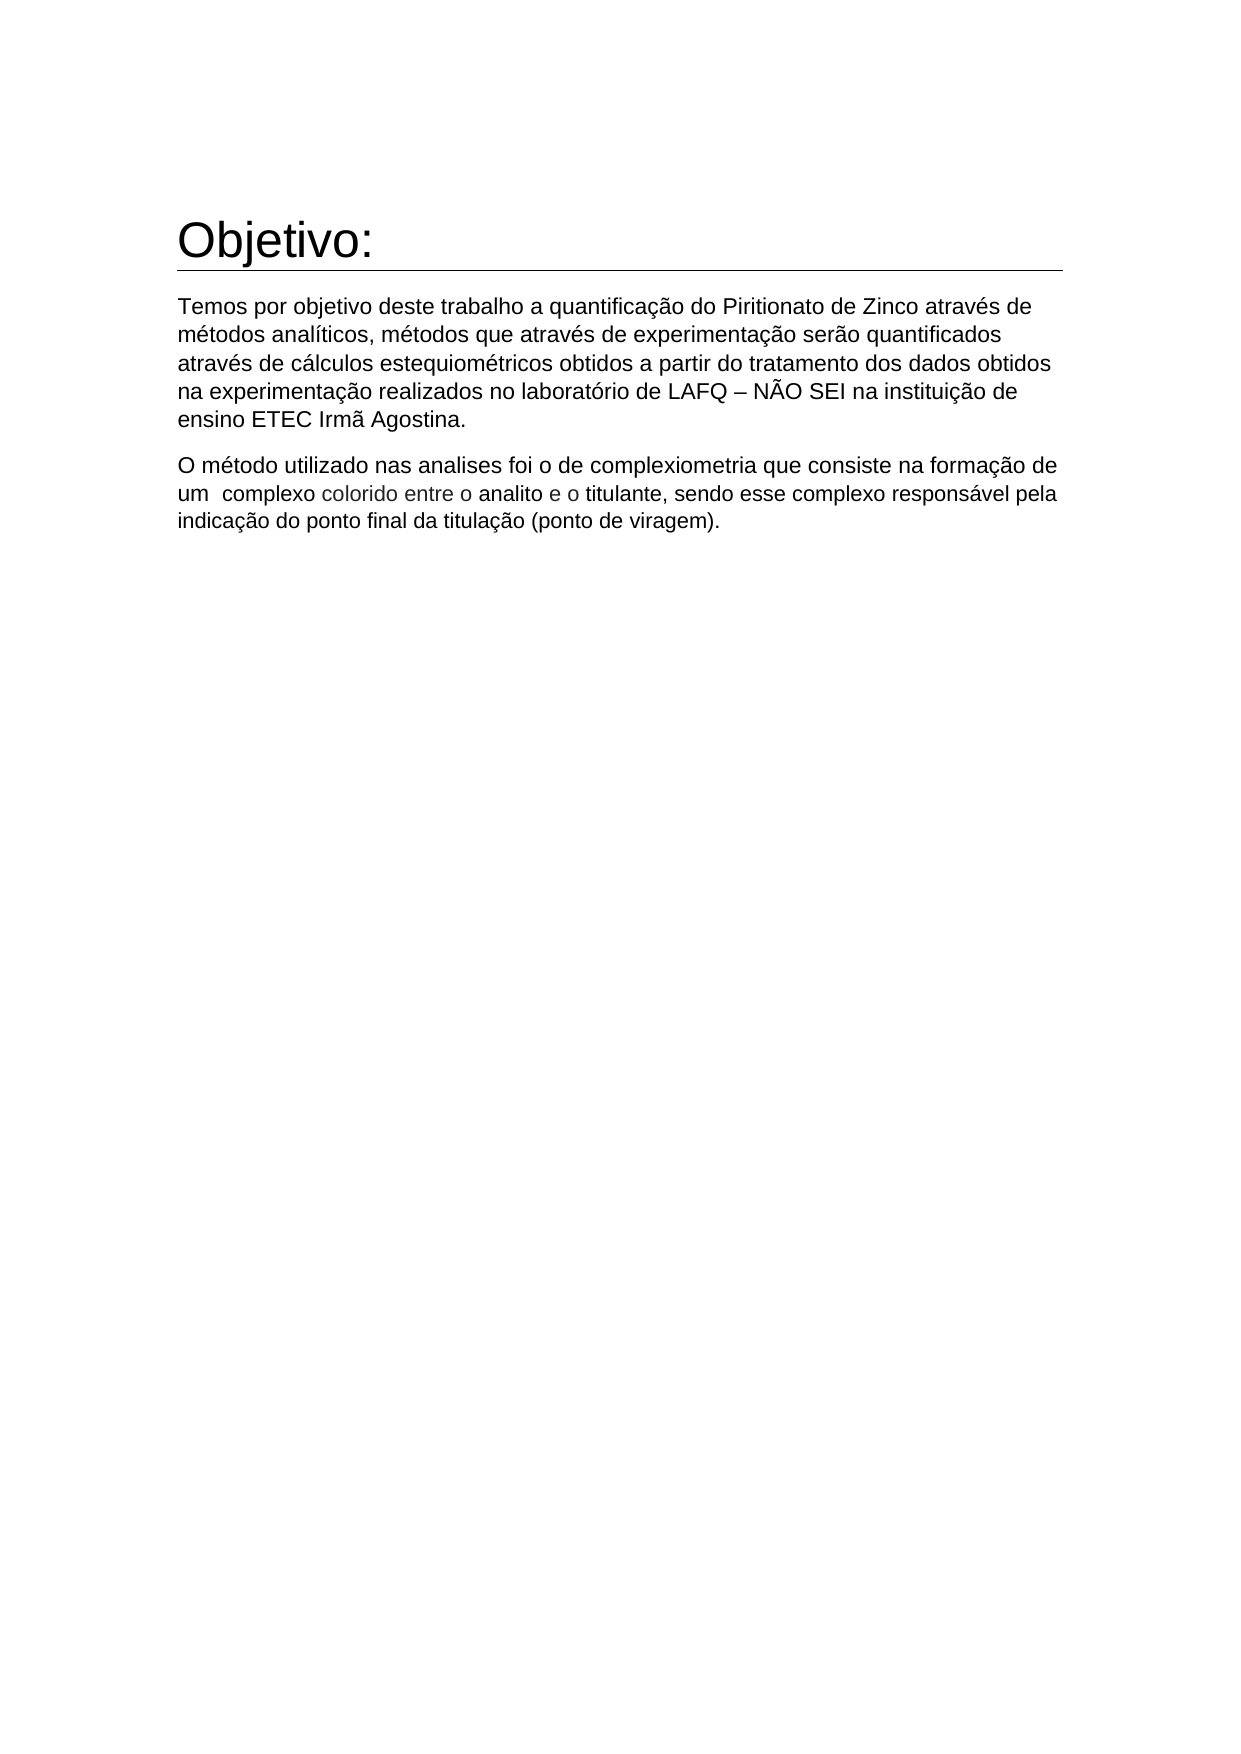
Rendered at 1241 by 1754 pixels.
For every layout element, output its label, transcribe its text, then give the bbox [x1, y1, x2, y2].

text O método utilizado nas analises foi o de complexiometria que consiste na formação de um complexo colorido entre o analito e o titulante, sendo esse complexo responsável pela indicação do ponto final da titulação (ponto de viragem). [177, 452, 1063, 533]
text Temos por objetivo deste trabalho a quantificação do Piritionato de Zinco através de métodos analíticos, métodos que através de experimentação serão quantificados através de cálculos estequiométricos obtidos a partir do tratamento dos dados obtidos na experimentação realizados no laboratório de LAFQ – NÃO SEI na instituição de ensino ETEC Irmã Agostina. [177, 293, 1063, 433]
text Objetivo: [177, 211, 1063, 270]
